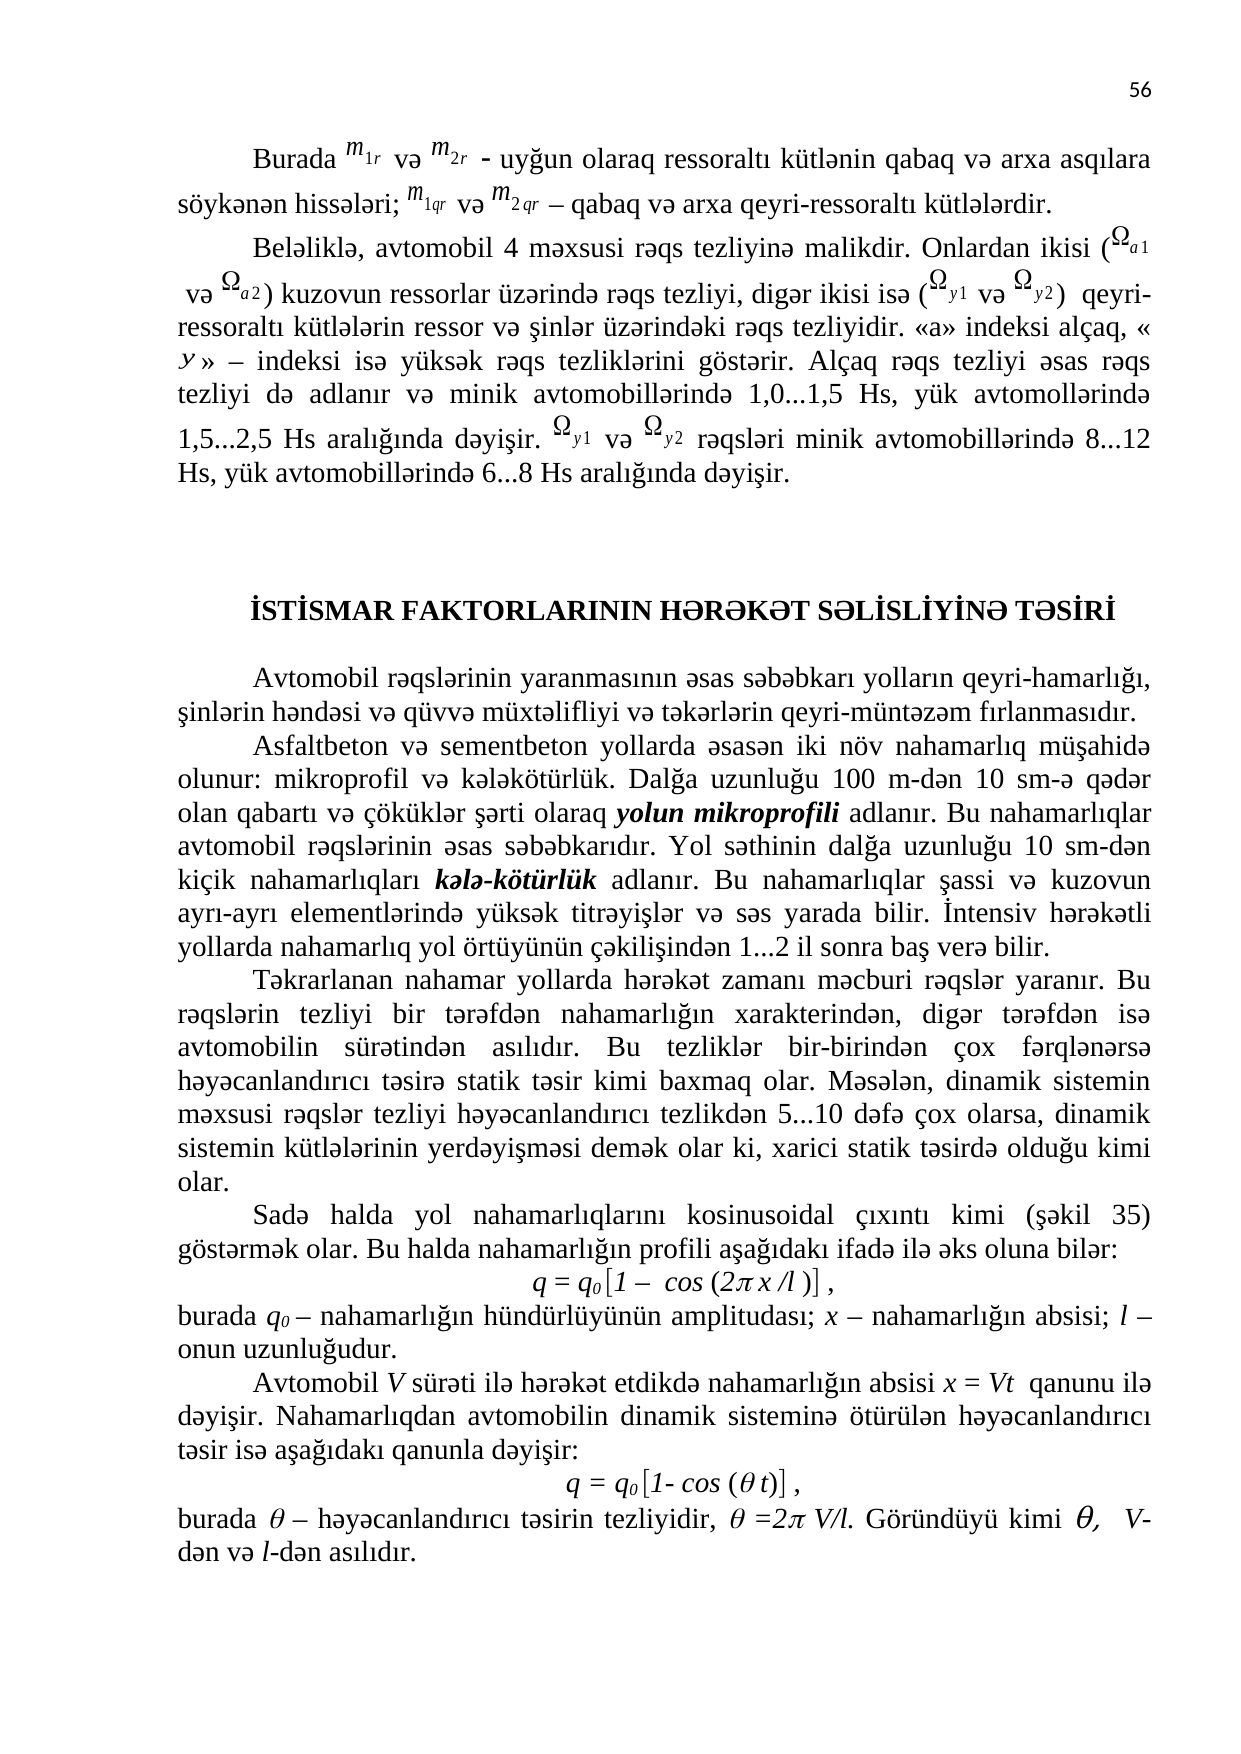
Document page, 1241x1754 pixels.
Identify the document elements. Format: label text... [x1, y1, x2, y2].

text Təkrarlanan nahamar yollarda hərəkət zamanı məcburi rəqslər yaranır. Bu rəqslərin tezliyi bir tərəfdən nahamarlığın xarakterindən, digər tərəfdən isə avtomobilin sürətindən asılıdır. Bu tezliklər bir-birindən çox fərqlənərsə həyəcanlandırıcı təsirə statik təsir kimi baxmaq olar. Məsələn, dinamik sistemin məxsusi rəqslər tezliyi həyəcanlandırıcı tezlikdən 5...10 dəfə çox olarsa, dinamik sistemin kütlələrinin yerdəyişməsi demək olar ki, xarici statik təsirdə olduğu kimi olar. [177, 962, 1152, 1197]
text burada q0 – nahamarlığın hündürlüyünün amplitudası; x – nahamarlığın absisi; l – onun uzunluğudur. [177, 1298, 1152, 1365]
text Burada və uyğun olaraq ressoraltı kütlənin qabaq və arxa asqılara söykənən hissələri; və – qabaq və arxa qeyri-ressoraltı kütlələrdir. [177, 131, 1152, 220]
text Asfaltbeton və sementbeton yollarda əsasən iki növ nahamarlıq müşahidə olunur: mikroprofil və kələkötürlük. Dalğa uzunluğu 100 m-dən 10 sm-ə qədər olan qabartı və çöküklər şərti olaraq yolun mikroprofili adlanır. Bu nahamarlıqlar avtomobil rəqslərinin əsas səbəbkarıdır. Yol səthinin dalğa uzunluğu 10 sm-dən kiçik nahamarlıqları kələ-kötürlük adlanır. Bu nahamarlıqlar şassi və kuzovun ayrı-ayrı elementlərində yüksək titrəyişlər və səs yarada bilir. İntensiv hərəkətli yollarda nahamarlıq yol örtüyünün çəkilişindən 1...2 il sonra baş verə bilir. [177, 728, 1152, 962]
text q = q0 1- cos ( t) , [177, 1466, 1152, 1499]
text burada – həyəcanlandırıcı təsirin tezliyidir, =2 V/l. Göründüyü kimi θ, V-dən və l-dən asılıdır. [177, 1499, 1152, 1568]
text İSTİSMAR FAKTORLARININ HƏRƏKƏT SƏLİSLİYİNƏ TƏSİRİ [177, 593, 1152, 627]
text q = q0 1 – cos (2 x /l ) , [177, 1264, 1152, 1298]
text Sadə halda yol nahamarlıqlarını kosinusoidal çıxıntı kimi (şəkil 35) göstərmək olar. Bu halda nahamarlığın profili aşağıdakı ifadə ilə əks oluna bilər: [177, 1197, 1152, 1264]
text Avtomobil V sürəti ilə hərəkət etdikdə nahamarlığın absisi x = Vt qanunu ilə dəyişir. Nahamarlıqdan avtomobilin dinamik sisteminə ötürülən həyəcanlandırıcı təsir isə aşağıdakı qanunla dəyişir: [177, 1365, 1152, 1466]
text Beləliklə, avtomobil 4 məxsusi rəqs tezliyinə malikdir. Onlardan ikisi ( və ) kuzovun ressorlar üzərində rəqs tezliyi, digər ikisi isə ( və ) qeyri-ressoraltı kütlələrin ressor və şinlər üzərindəki rəqs tezliyidir. «a» indeksi alçaq, «» – indeksi isə yüksək rəqs tezliklərini göstərir. Alçaq rəqs tezliyi əsas rəqs tezliyi də adlanır və minik avtomobillərində 1,0...1,5 Hs, yük avtomollərində 1,5...2,5 Hs aralığında dəyişir. və rəqsləri minik avtomobillərində 8...12 Hs, yük avtomobillərində 6...8 Hs aralığında dəyişir. [177, 220, 1152, 489]
text Avtomobil rəqslərinin yaranmasının əsas səbəbkarı yolların qeyri-hamarlığı, şinlərin həndəsi və qüvvə müxtəlifliyi və təkərlərin qeyri-müntəzəm fırlanmasıdır. [177, 661, 1152, 728]
